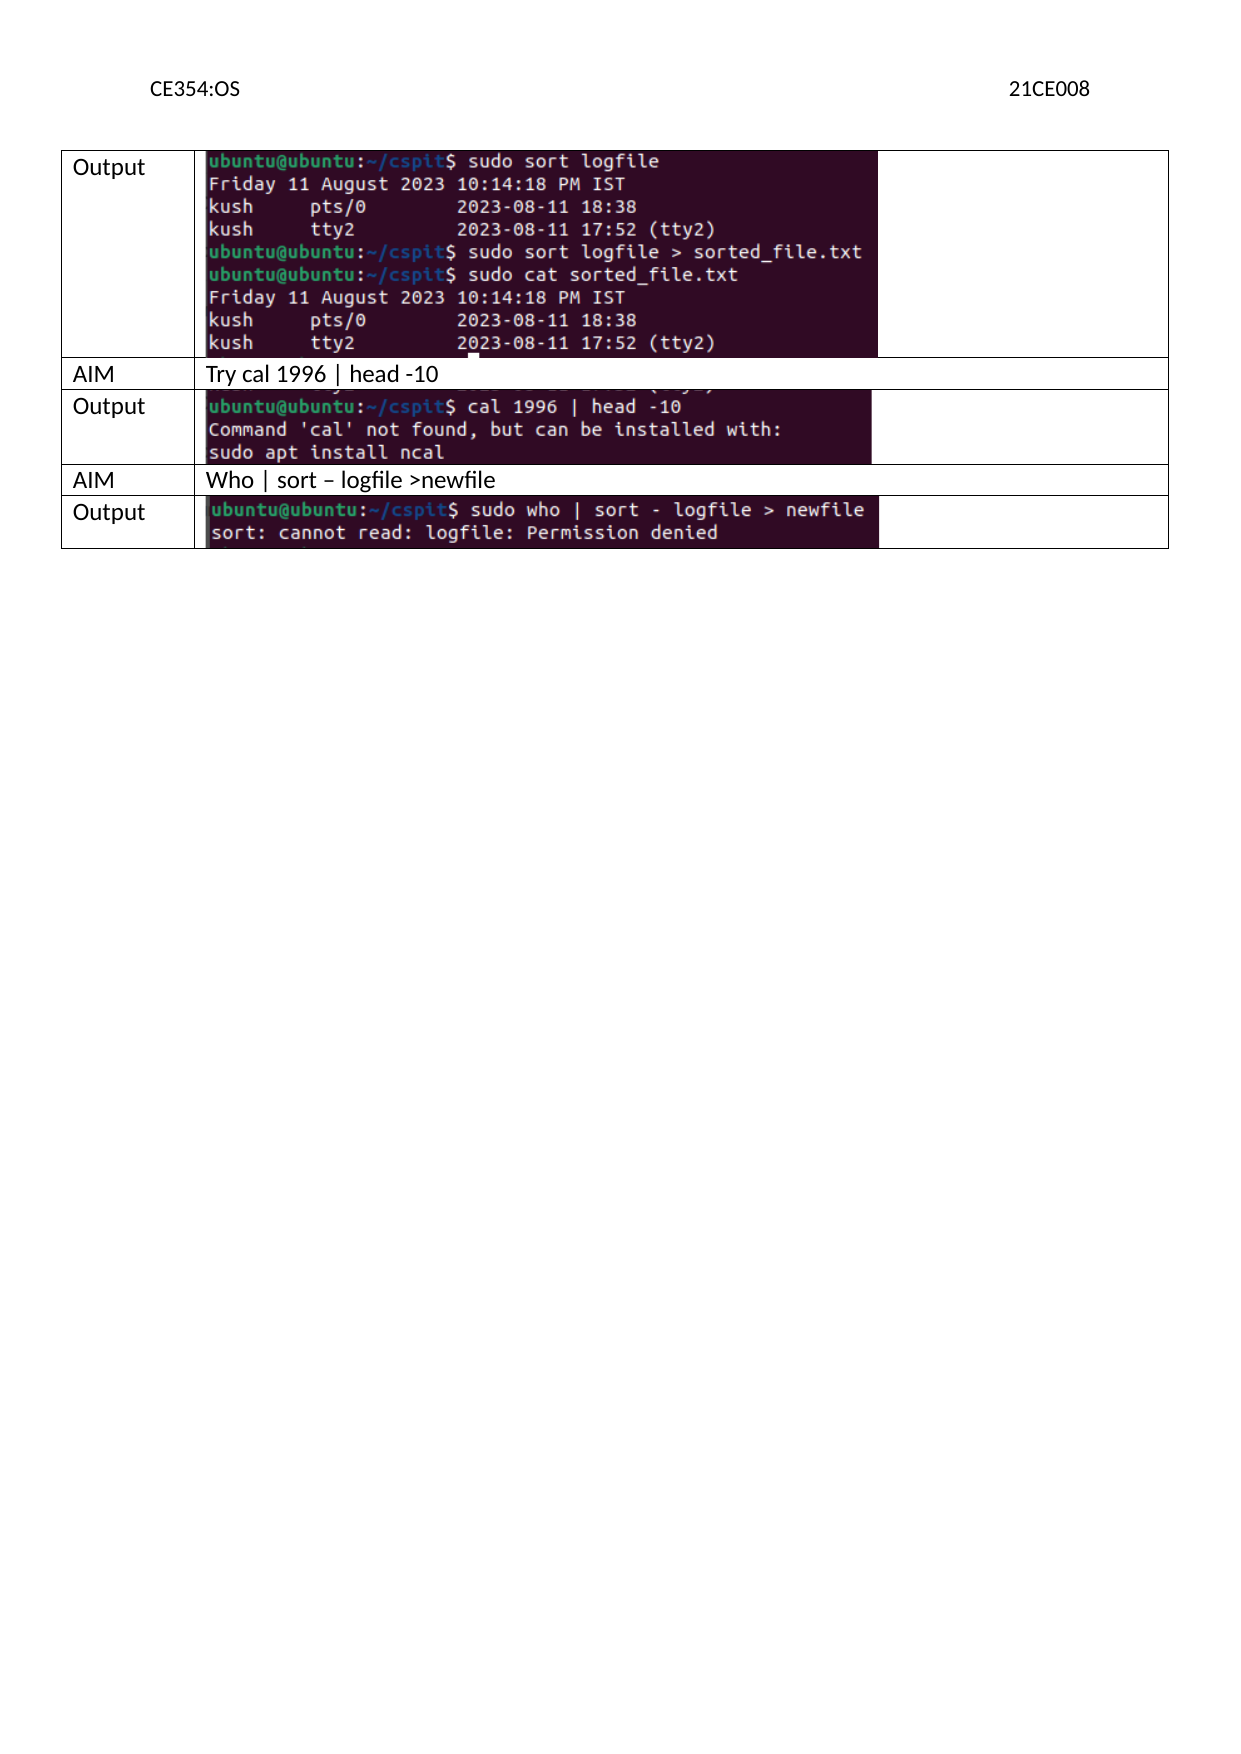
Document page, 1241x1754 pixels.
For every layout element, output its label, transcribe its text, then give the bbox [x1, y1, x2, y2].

picture [205, 496, 880, 548]
table_cell Output [62, 151, 194, 357]
table_cell Who | sort – logfile >newfile [195, 465, 1168, 495]
table_cell Try cal 1996 | head -10 [195, 358, 1168, 389]
table_cell AIM [62, 465, 194, 495]
table_cell [880, 496, 1168, 547]
table_cell [872, 390, 1168, 464]
table_cell [195, 390, 205, 464]
table_cell Output [62, 496, 194, 547]
table_cell AIM [62, 358, 194, 389]
picture [205, 390, 872, 464]
picture [205, 151, 878, 358]
table_cell [195, 151, 205, 357]
table_cell [195, 496, 205, 547]
table_cell [878, 151, 1168, 357]
table_cell Output [62, 390, 194, 464]
